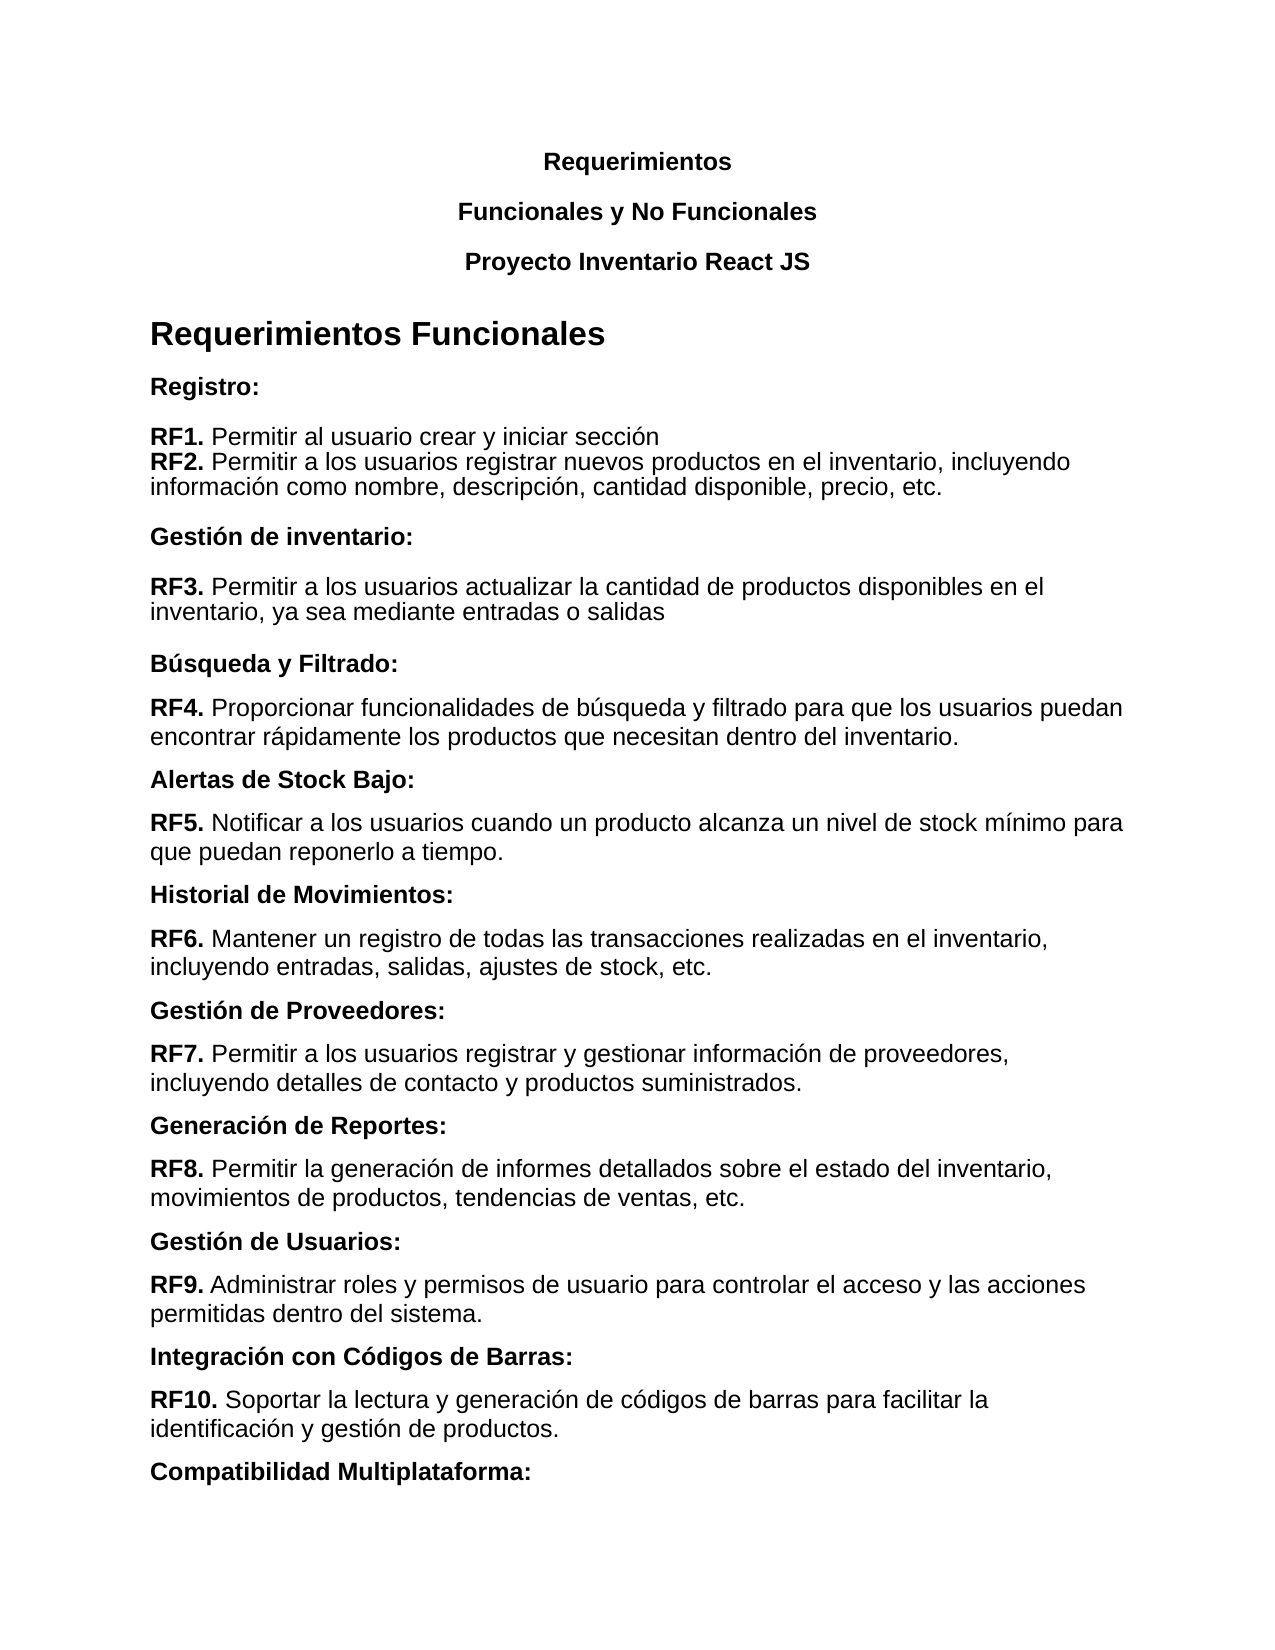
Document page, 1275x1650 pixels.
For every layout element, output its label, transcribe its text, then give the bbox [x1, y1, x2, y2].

text Búsqueda y Filtrado: [150, 650, 1125, 679]
text Historial de Movimientos: [150, 881, 1125, 909]
text RF9. Administrar roles y permisos de usuario para controlar el acceso y las acciones permitidas dentro del sistema. [150, 1270, 1125, 1328]
text Generación de Reportes: [150, 1112, 1125, 1140]
text RF7. Permitir a los usuarios registrar y gestionar información de proveedores, incluyendo detalles de contacto y productos suministrados. [150, 1039, 1125, 1097]
text Gestión de Proveedores: [150, 996, 1125, 1025]
text Requerimientos [150, 150, 1125, 175]
text RF10. Soportar la lectura y generación de códigos de barras para facilitar la identificación y gestión de productos. [150, 1386, 1125, 1443]
text RF5. Notificar a los usuarios cuando un producto alcanza un nivel de stock mínimo para que puedan reponerlo a tiempo. [150, 809, 1125, 866]
text Proyecto Inventario React JS [150, 250, 1125, 275]
text Registro: [150, 375, 1125, 400]
text RF2. Permitir a los usuarios registrar nuevos productos en el inventario, incluyendo información como nombre, descripción, cantidad disponible, precio, etc. [150, 450, 1125, 500]
text Funcionales y No Funcionales [150, 200, 1125, 225]
text Alertas de Stock Bajo: [150, 765, 1125, 794]
text RF3. Permitir a los usuarios actualizar la cantidad de productos disponibles en el inventario, ya sea mediante entradas o salidas [150, 575, 1125, 625]
text Gestión de Usuarios: [150, 1227, 1125, 1256]
text RF8. Permitir la generación de informes detallados sobre el estado del inventario, movimientos de productos, tendencias de ventas, etc. [150, 1155, 1125, 1212]
text Compatibilidad Multiplataforma: [150, 1458, 1125, 1487]
text RF4. Proporcionar funcionalidades de búsqueda y filtrado para que los usuarios puedan encontrar rápidamente los productos que necesitan dentro del inventario. [150, 693, 1125, 751]
text Integración con Códigos de Barras: [150, 1342, 1125, 1371]
text Gestión de inventario: [150, 525, 1125, 550]
text Requerimientos Funcionales [150, 325, 1125, 350]
text RF6. Mantener un registro de todas las transacciones realizadas en el inventario, incluyendo entradas, salidas, ajustes de stock, etc. [150, 924, 1125, 982]
text RF1. Permitir al usuario crear y iniciar sección [150, 425, 1125, 450]
